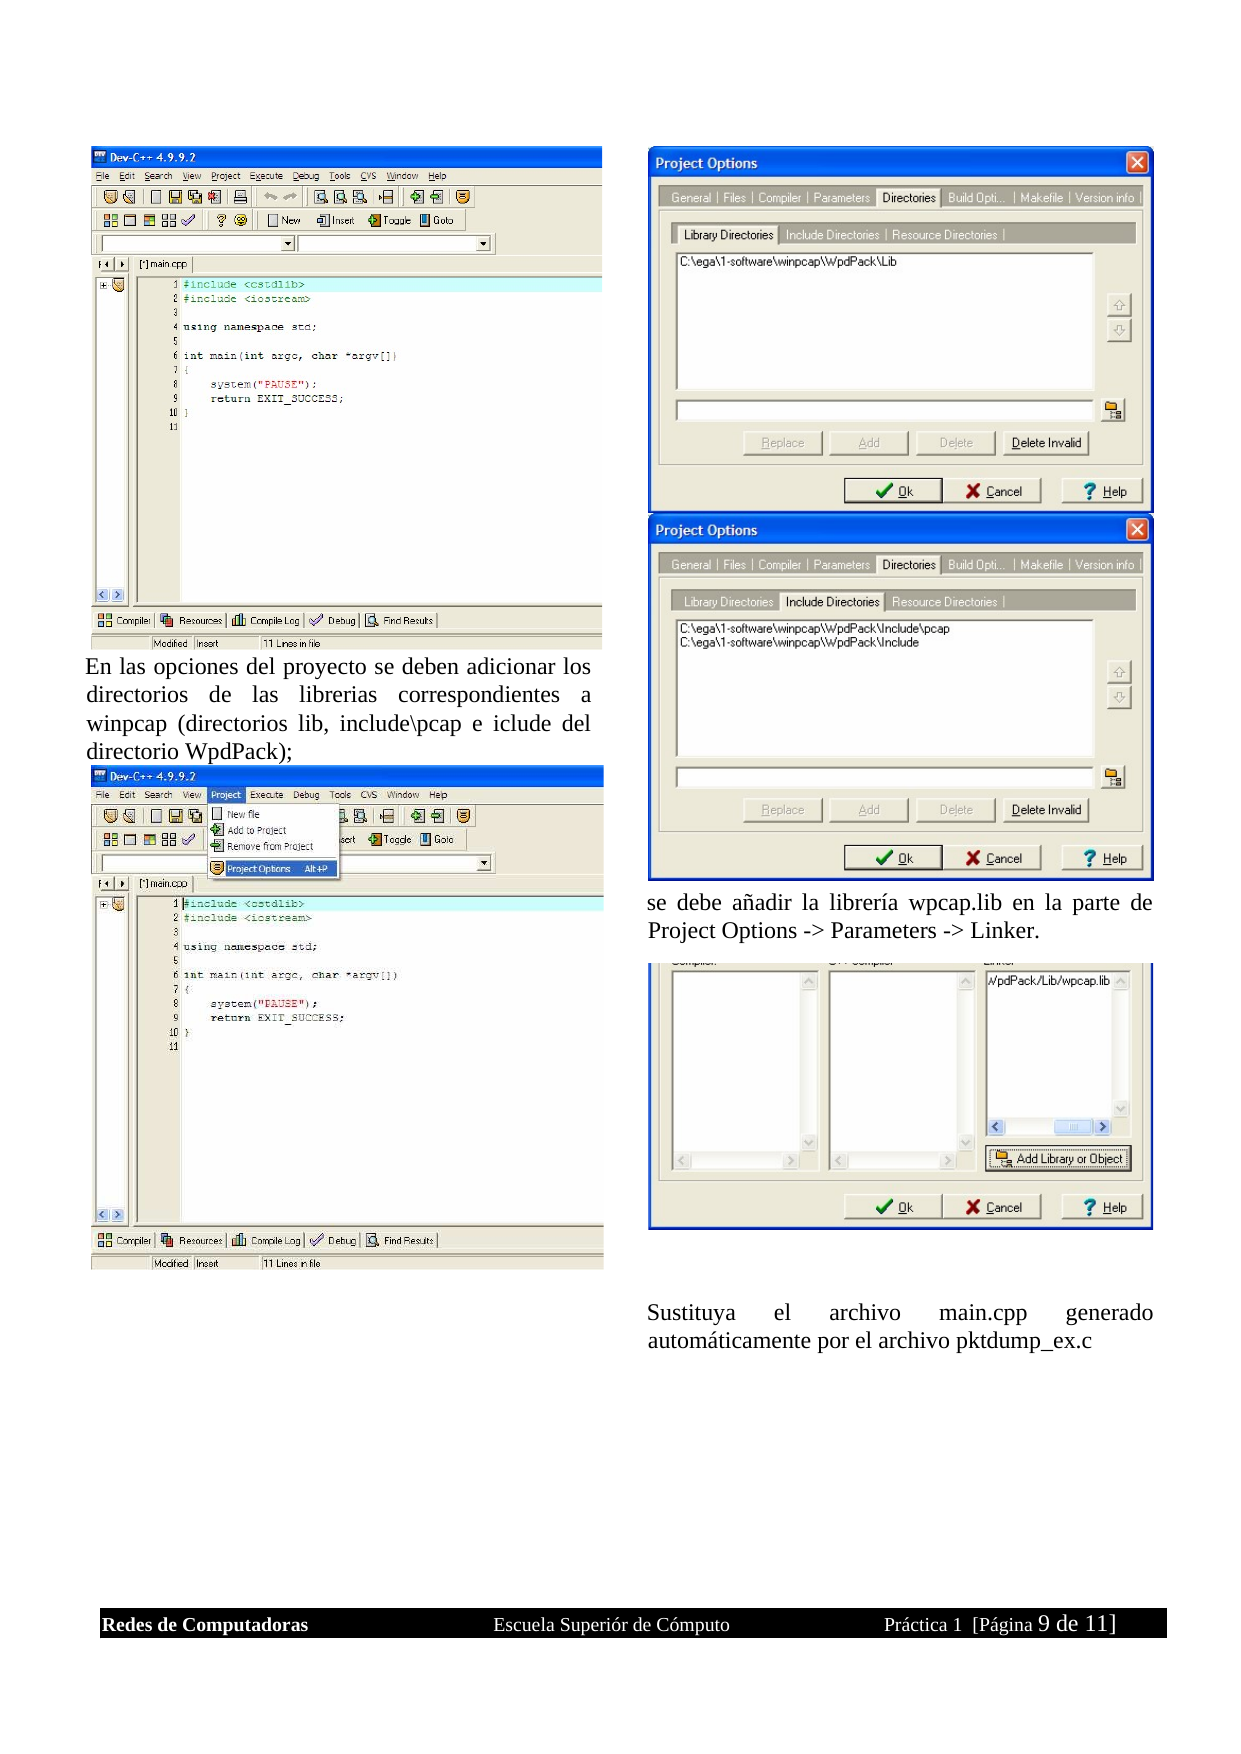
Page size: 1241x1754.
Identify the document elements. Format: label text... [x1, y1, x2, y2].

text Sustituya el archivo main.cpp generado automáticamente por el archivo pktdump_ex.c [647, 1298, 1154, 1354]
text se debe añadir la librería wpcap.lib en la parte de Project Options -> Parameters -> Linker. [647, 888, 1154, 944]
text En las opciones del proyecto se deben adicionar los directorios de las librerias correspondientes a winpcap (directorios lib, include\pcap e iclude del directorio WpdPack); [85, 652, 592, 765]
picture [648, 146, 1154, 881]
picture [648, 963, 1154, 1230]
picture [91, 146, 603, 650]
picture [91, 765, 604, 1270]
